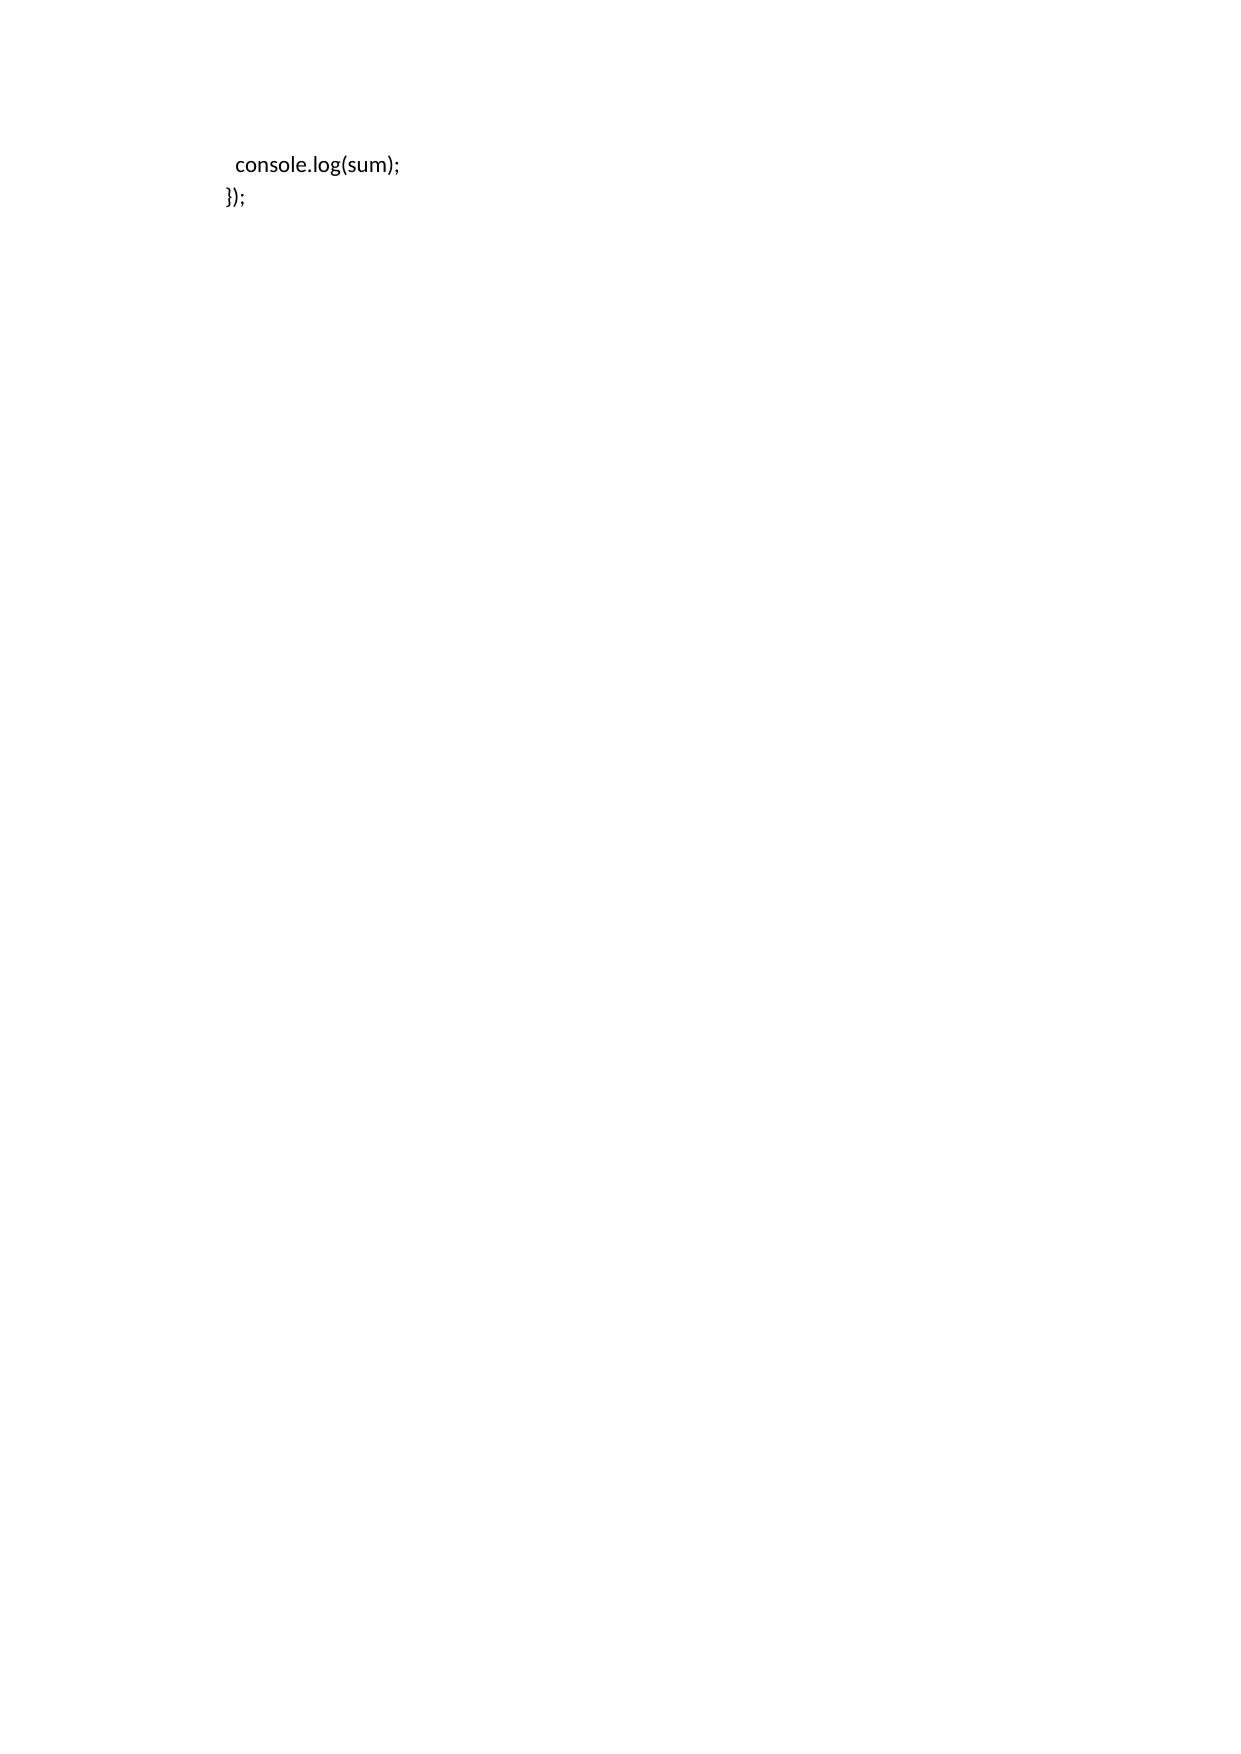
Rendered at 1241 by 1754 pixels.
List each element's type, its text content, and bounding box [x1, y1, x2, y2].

list }); [225, 182, 1090, 210]
list console.log(sum); [225, 150, 1090, 178]
